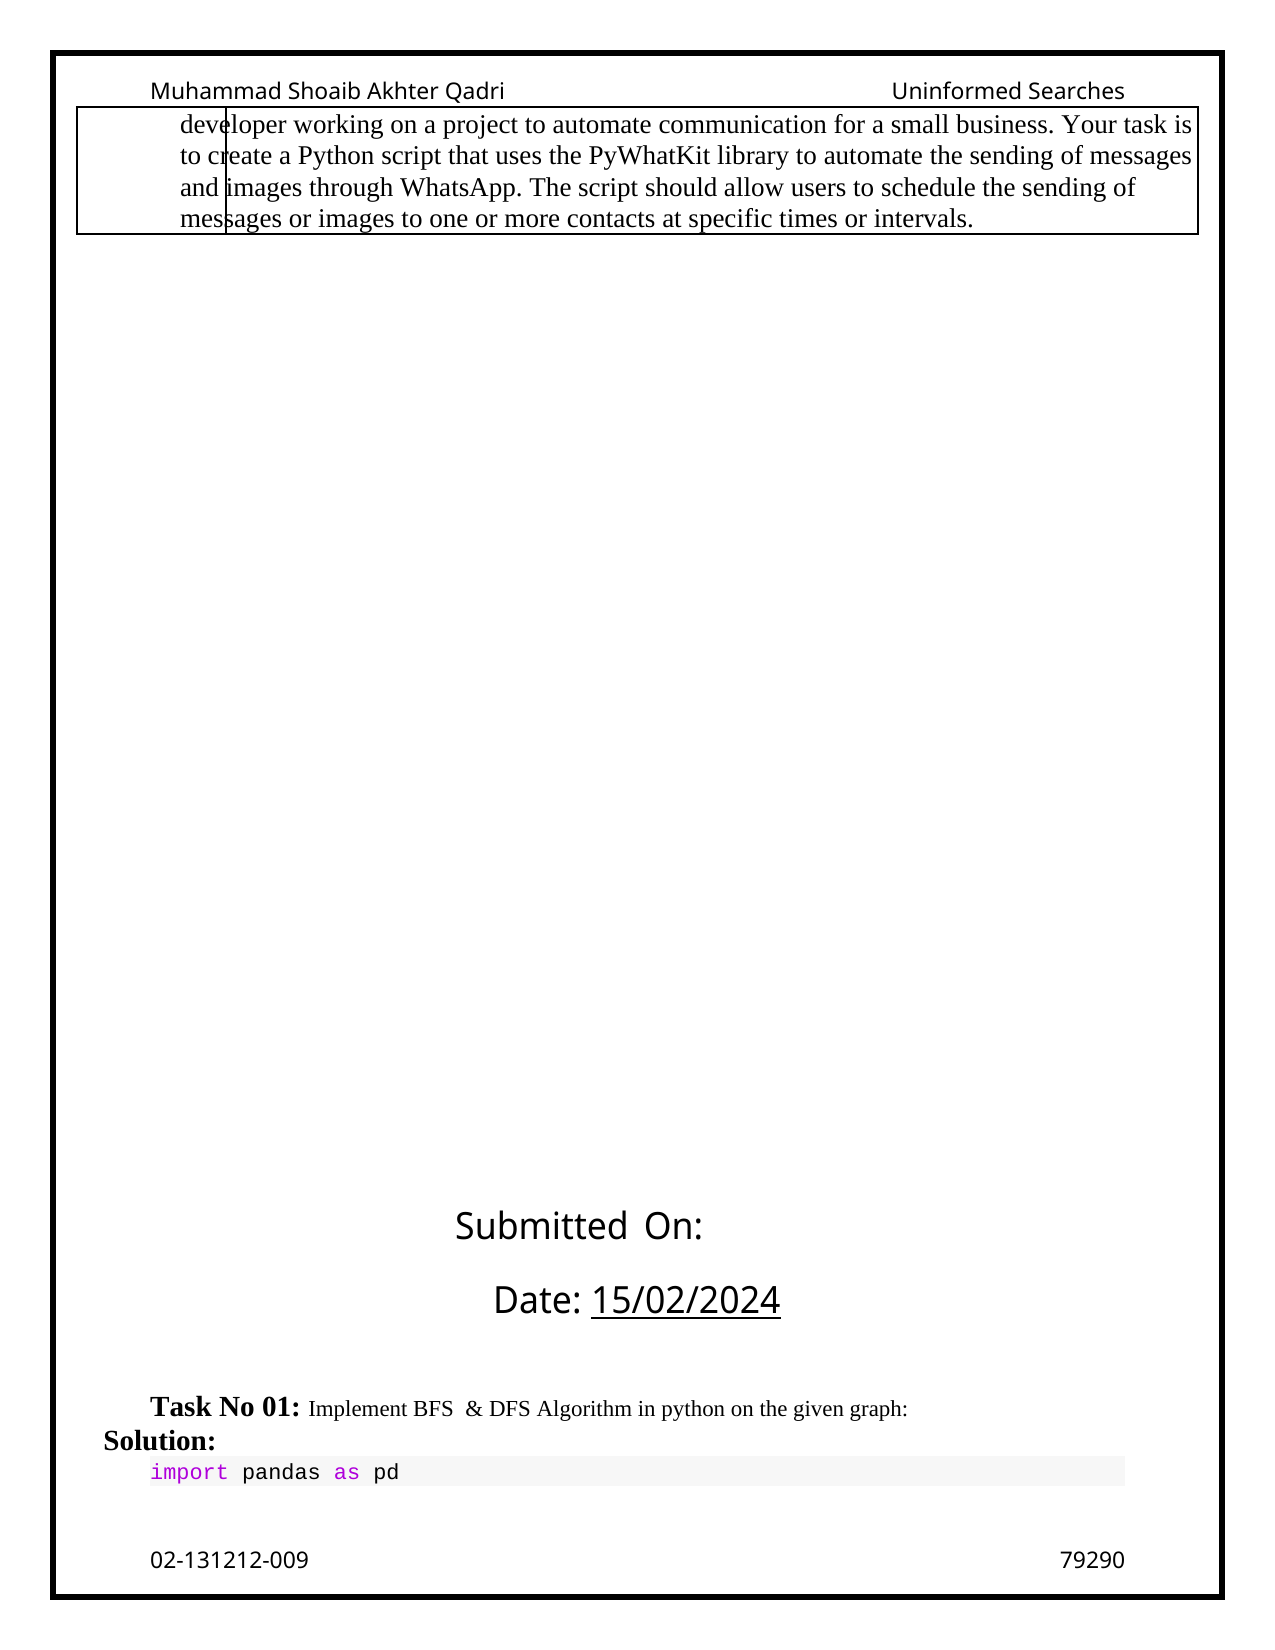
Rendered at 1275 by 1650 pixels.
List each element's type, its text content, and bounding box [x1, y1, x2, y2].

text Submitted On: [150, 1199, 1103, 1251]
text Date: 15/02/2024 [170, 1273, 1103, 1324]
text Solution: [103, 1423, 1125, 1456]
text Task No 01: Implement BFS & DFS Algorithm in python on the given graph: [150, 1389, 1125, 1423]
table_cell 05 [78, 108, 225, 233]
text import pandas as pd [150, 1456, 1125, 1486]
